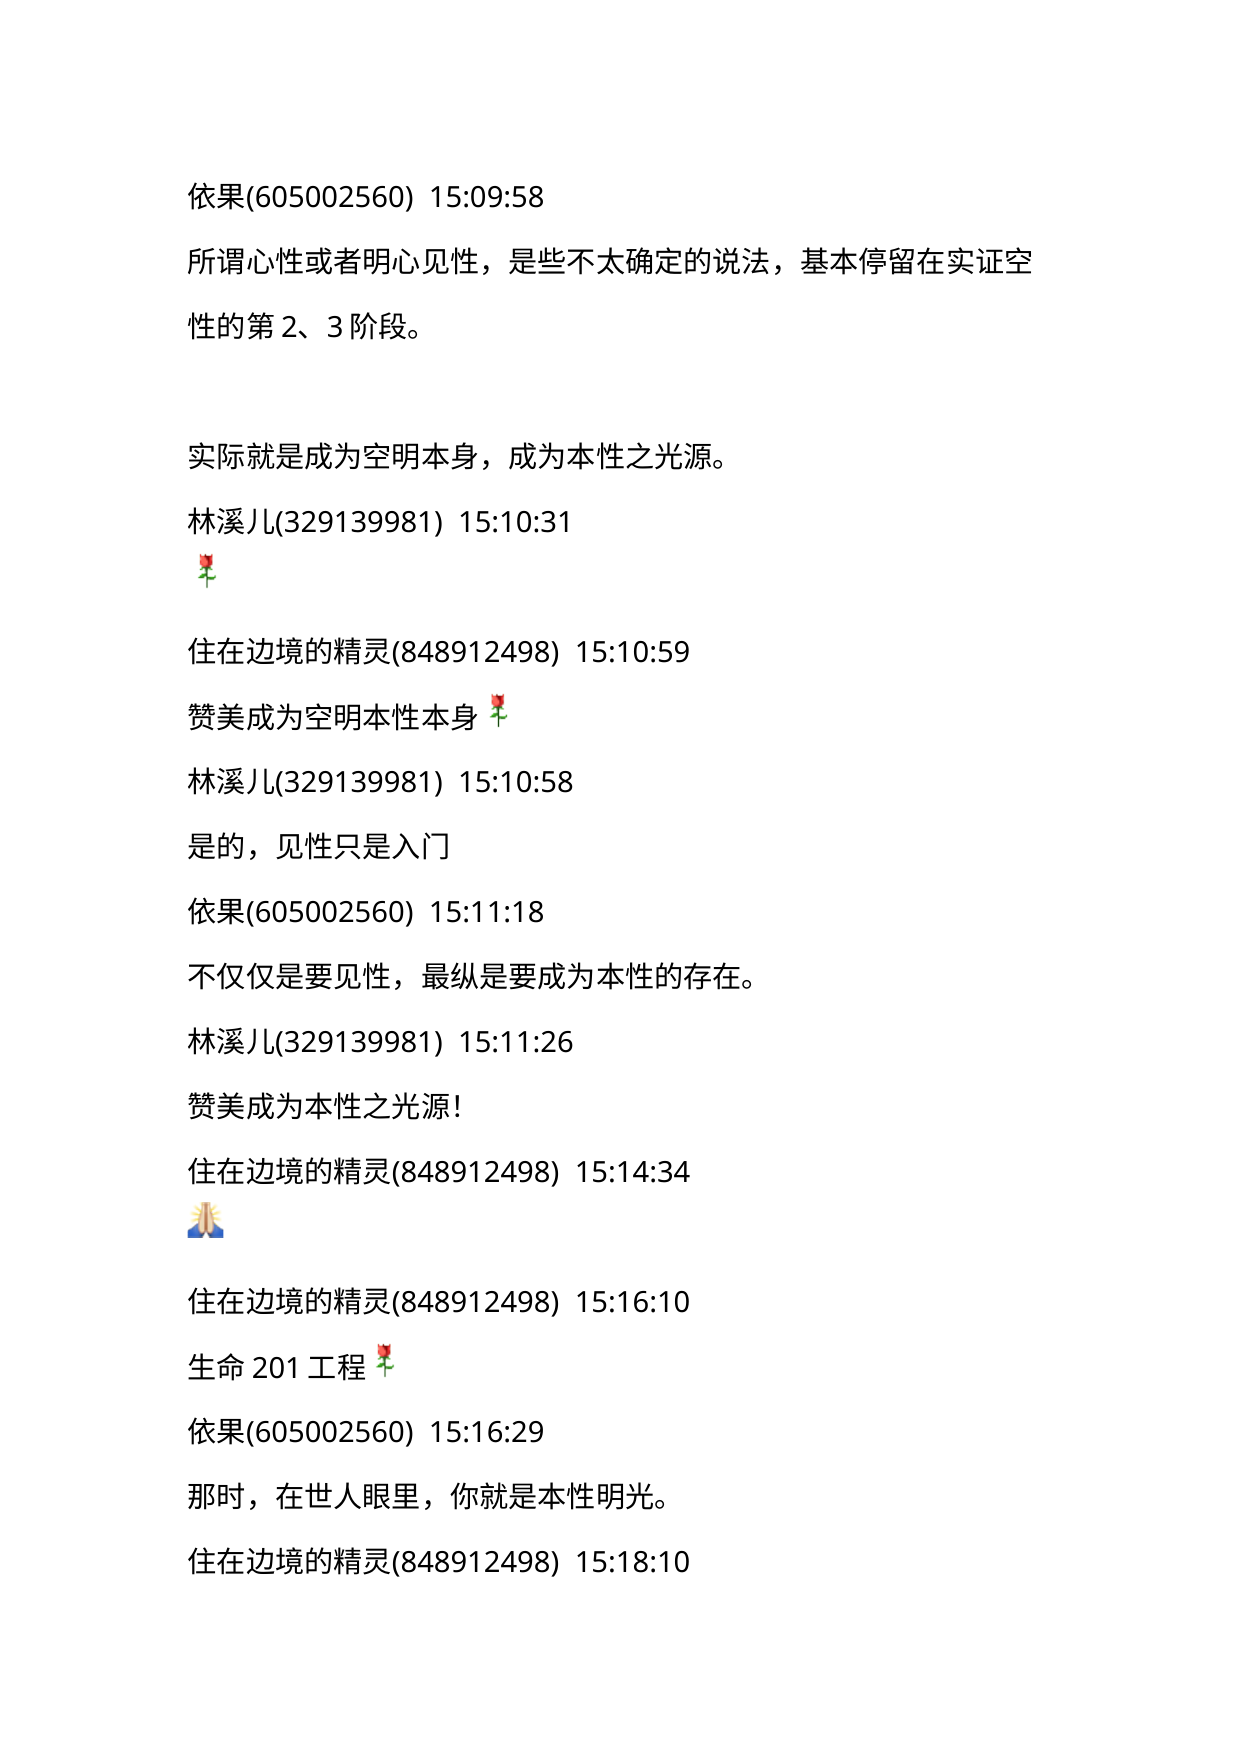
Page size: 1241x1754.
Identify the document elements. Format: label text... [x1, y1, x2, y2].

picture [187, 1202, 224, 1238]
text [187, 1267, 1053, 1592]
picture [187, 552, 226, 590]
picture [479, 691, 517, 729]
picture [366, 1341, 404, 1379]
text 依果(605002560) 15:09:58 所谓心性或者明心见性，是些不太确定的说法，基本停留在实证空性的第2、3阶段。 实际就是成为空明本身，成为本性之光源。 林溪儿(329139981) 15:10:31 住在边境的精灵(848912498) 15:10:59 赞美成为空明本性本身 林溪儿(329139981) 15:10:58 是的，见性只是入门 依果(605002560) 15:11:18 不仅仅是要见性，最纵是要成为本性的存在。 林溪儿(329139981) 15:11:26 赞美成为本性之光源！ 住在边境的精灵(848912498) 15:14:34 [187, 162, 1053, 1267]
